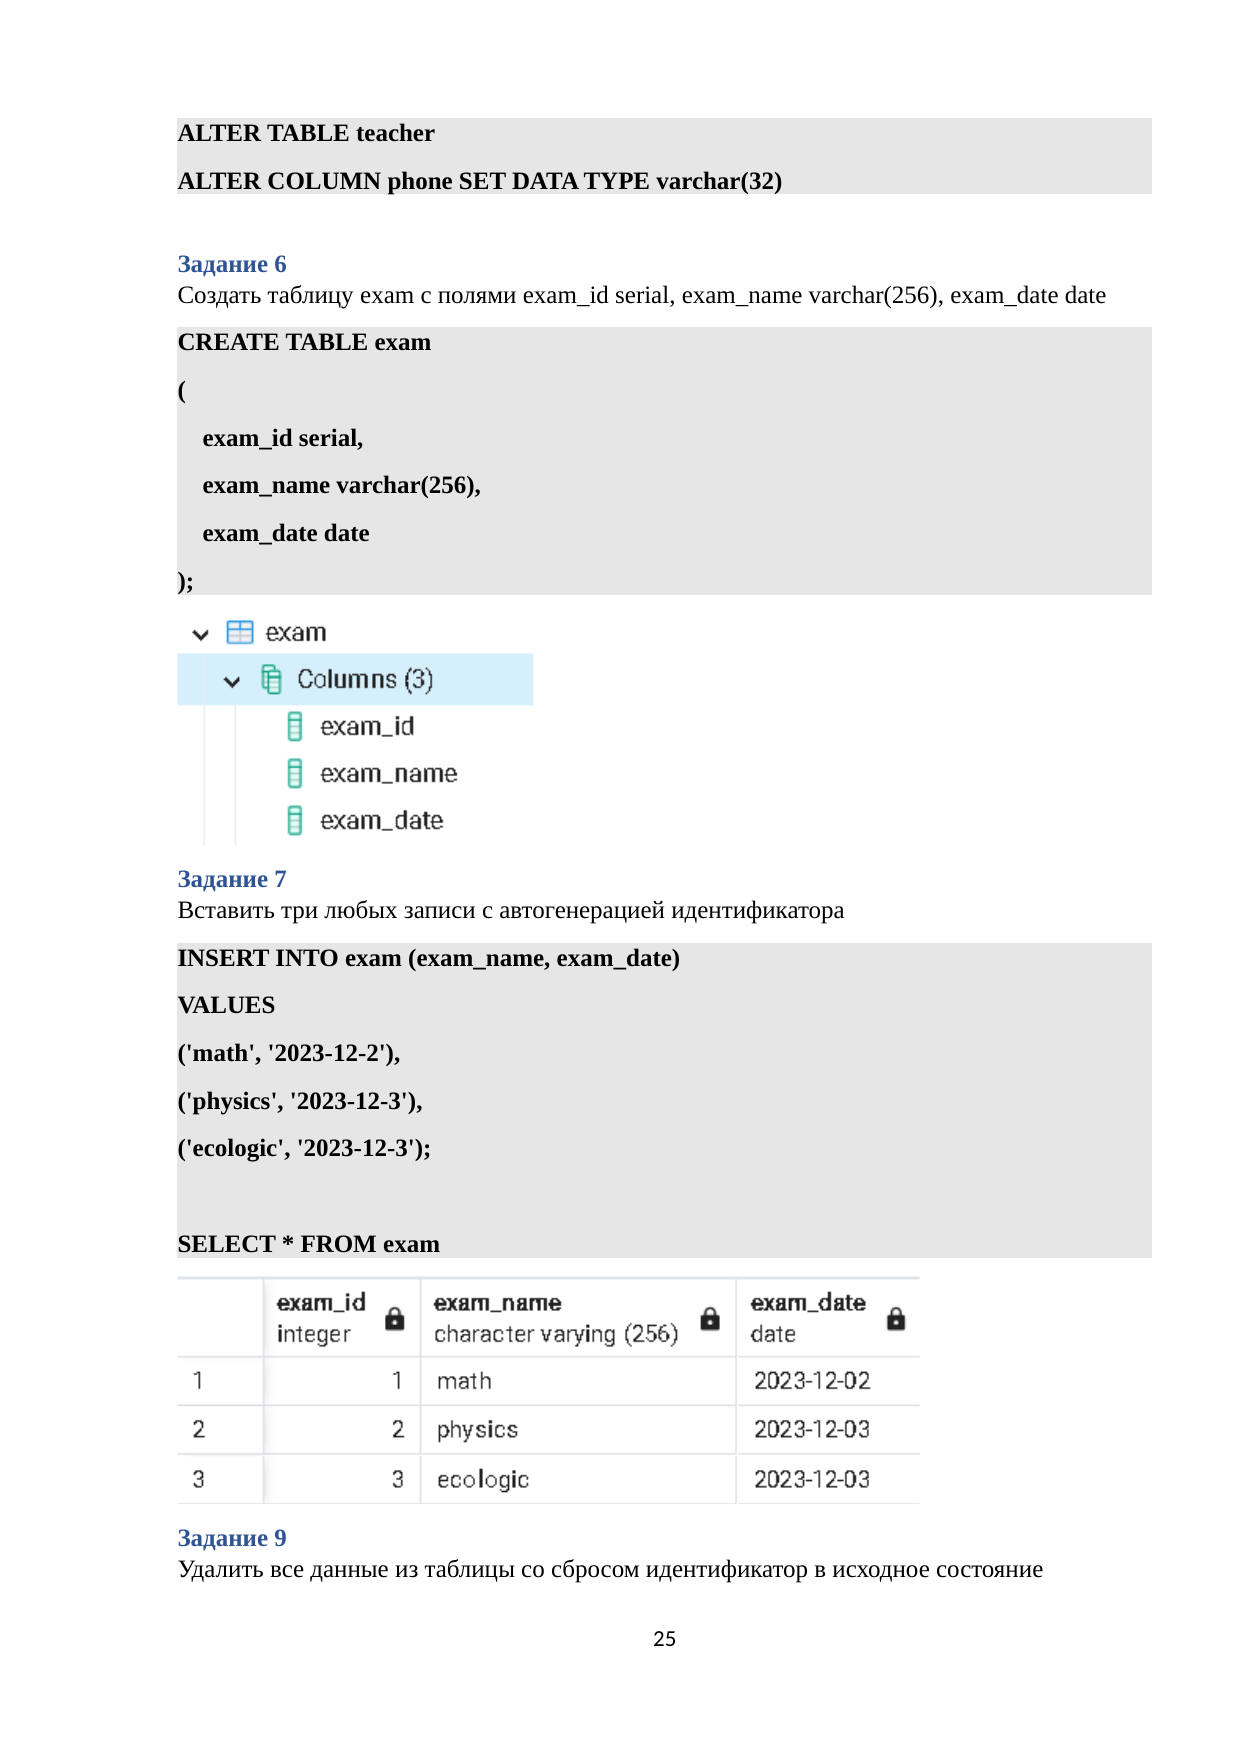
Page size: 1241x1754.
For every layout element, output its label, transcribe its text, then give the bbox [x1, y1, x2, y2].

text VALUES [177, 990, 1152, 1019]
picture [177, 613, 534, 845]
text ('ecologic', '2023-12-3'); [177, 1133, 1152, 1162]
text ('math', '2023-12-2'), [177, 1038, 1152, 1067]
text exam_date date [177, 518, 1152, 547]
text ALTER TABLE teacher [177, 118, 1152, 147]
text Создать таблицу exam с полями exam_id serial, exam_name varchar(256), exam_date date [177, 280, 1152, 308]
text ( [177, 375, 1152, 404]
text exam_id serial, [177, 423, 1152, 452]
text Вставить три любых записи с автогенерацией идентификатора [177, 895, 1152, 924]
text INSERT INTO exam (exam_name, exam_date) [177, 943, 1152, 971]
text SELECT * FROM exam [177, 1229, 1152, 1258]
text exam_name varchar(256), [177, 471, 1152, 499]
subtitle Задание 6 [177, 249, 1152, 277]
subtitle Задание 9 [177, 1523, 1152, 1552]
picture [177, 1276, 920, 1504]
text ALTER COLUMN phone SET DATA TYPE varchar(32) [177, 166, 1152, 194]
text Удалить все данные из таблицы со сбросом идентификатор в исходное состояние [177, 1554, 1152, 1583]
text CREATE TABLE exam [177, 327, 1152, 356]
text ); [177, 566, 1152, 595]
text ('physics', '2023-12-3'), [177, 1086, 1152, 1114]
subtitle Задание 7 [177, 864, 1152, 893]
